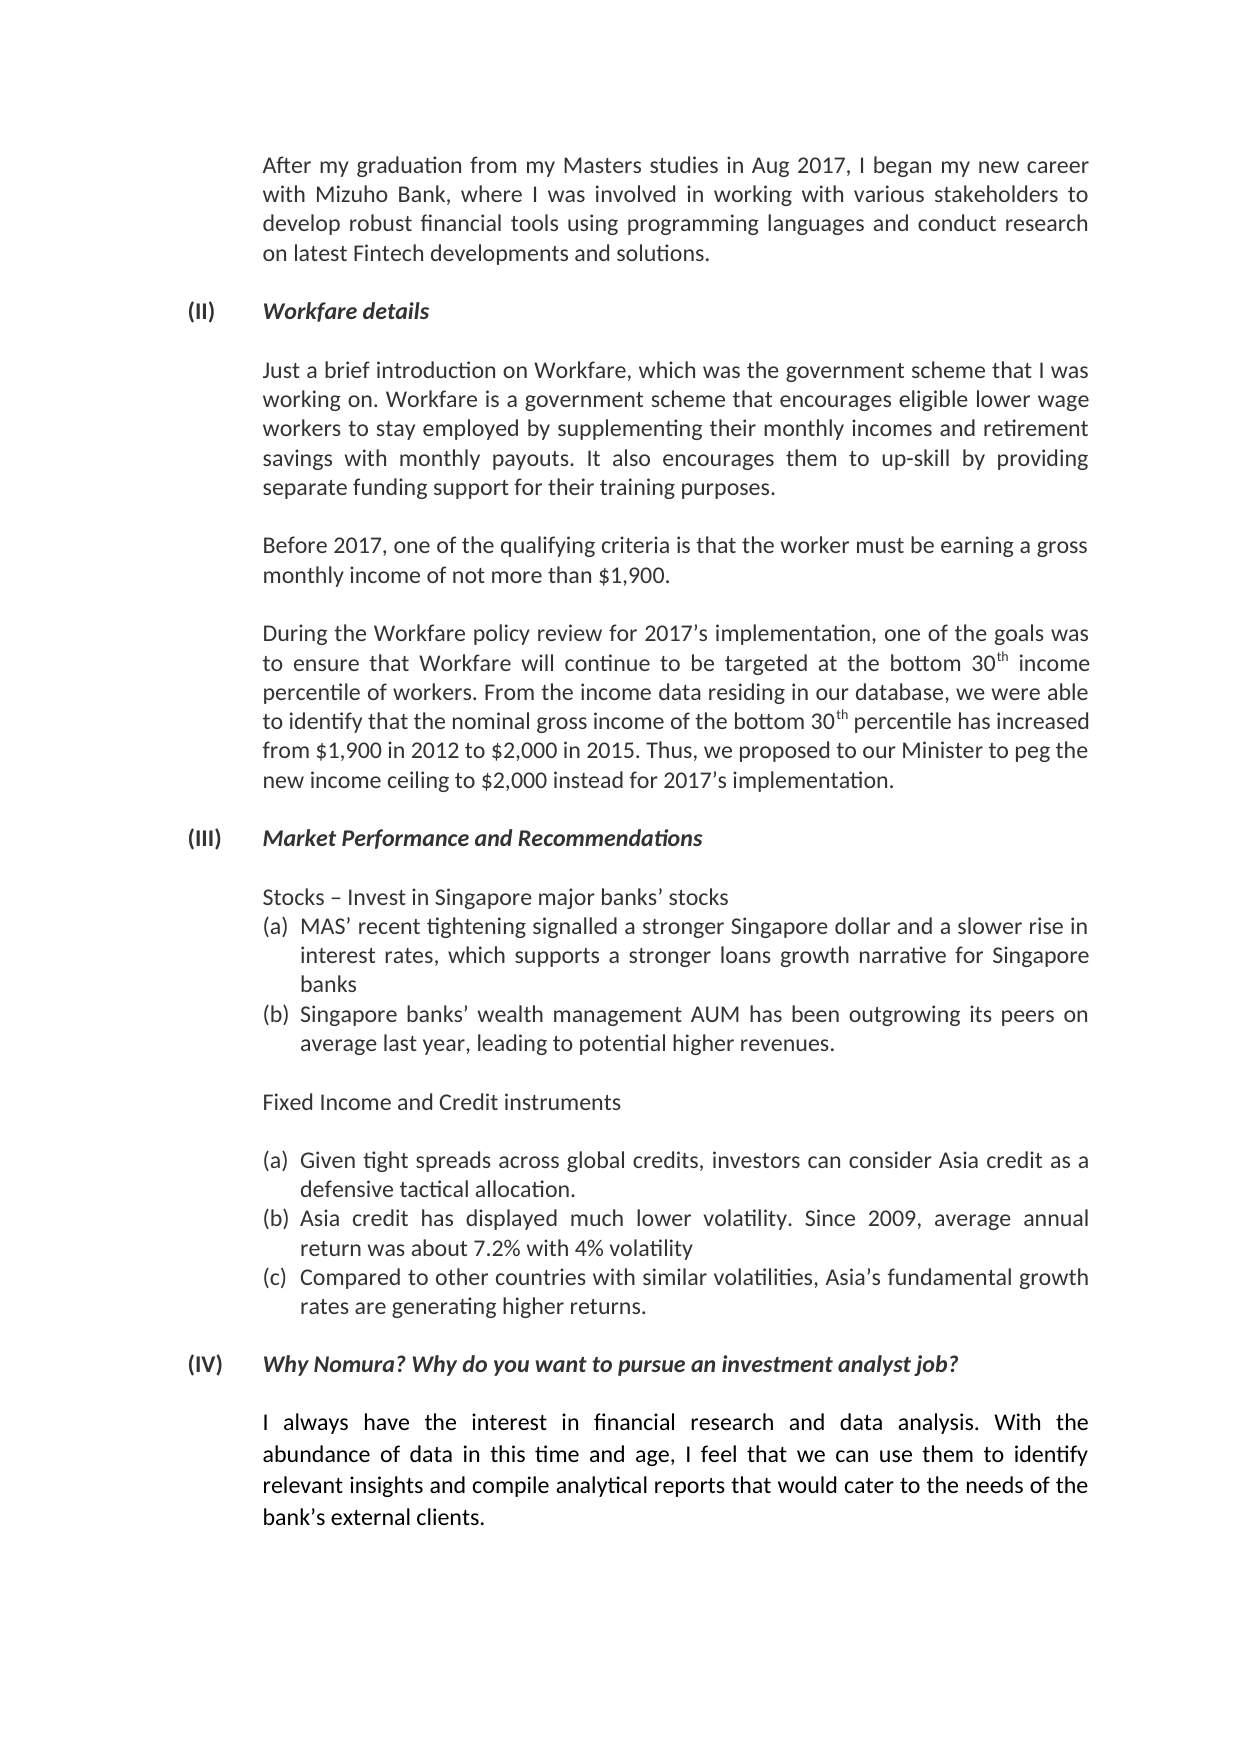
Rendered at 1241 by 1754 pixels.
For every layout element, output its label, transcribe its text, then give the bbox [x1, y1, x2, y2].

list Stocks – Invest in Singapore major banks’ stocks [262, 882, 1090, 911]
list I always have the interest in financial research and data analysis. With the abundance of data in this time and age, I feel that we can use them to identify relevant insights and compile analytical reports that would cater to the needs of the bank’s external clients. [262, 1407, 1090, 1531]
list Asia credit has displayed much lower volatility. Since 2009, average annual return was about 7.2% with 4% volatility [262, 1203, 1090, 1262]
list After my graduation from my Masters studies in Aug 2017, I began my new career with Mizuho Bank, where I was involved in working with various stakeholders to develop robust financial tools using programming languages and conduct research on latest Fintech developments and solutions. [262, 150, 1090, 267]
list Just a brief introduction on Workfare, which was the government scheme that I was working on. Workfare is a government scheme that encourages eligible lower wage workers to stay employed by supplementing their monthly incomes and retirement savings with monthly payouts. It also encourages them to up-skill by providing separate funding support for their training purposes. [262, 355, 1090, 501]
list Singapore banks’ wealth management AUM has been outgrowing its peers on average last year, leading to potential higher revenues. [262, 999, 1090, 1057]
list MAS’ recent tightening signalled a stronger Singapore dollar and a slower rise in interest rates, which supports a stronger loans growth narrative for Singapore banks [262, 911, 1090, 999]
list Workfare details [187, 296, 1090, 326]
list Market Performance and Recommendations [187, 823, 1090, 852]
list Compared to other countries with similar volatilities, Asia’s fundamental growth rates are generating higher returns. [262, 1262, 1090, 1321]
list Before 2017, one of the qualifying criteria is that the worker must be earning a gross monthly income of not more than $1,900. [262, 531, 1090, 589]
list Given tight spreads across global credits, investors can consider Asia credit as a defensive tactical allocation. [262, 1145, 1090, 1203]
list During the Workfare policy review for 2017’s implementation, one of the goals was to ensure that Workfare will continue to be targeted at the bottom 30th income percentile of workers. From the income data residing in our database, we were able to identify that the nominal gross income of the bottom 30th percentile has increased from $1,900 in 2012 to $2,000 in 2015. Thus, we proposed to our Minister to peg the new income ceiling to $2,000 instead for 2017’s implementation. [262, 618, 1090, 794]
text Fixed Income and Credit instruments [262, 1087, 1090, 1116]
list Why Nomura? Why do you want to pursue an investment analyst job? [187, 1349, 1090, 1378]
